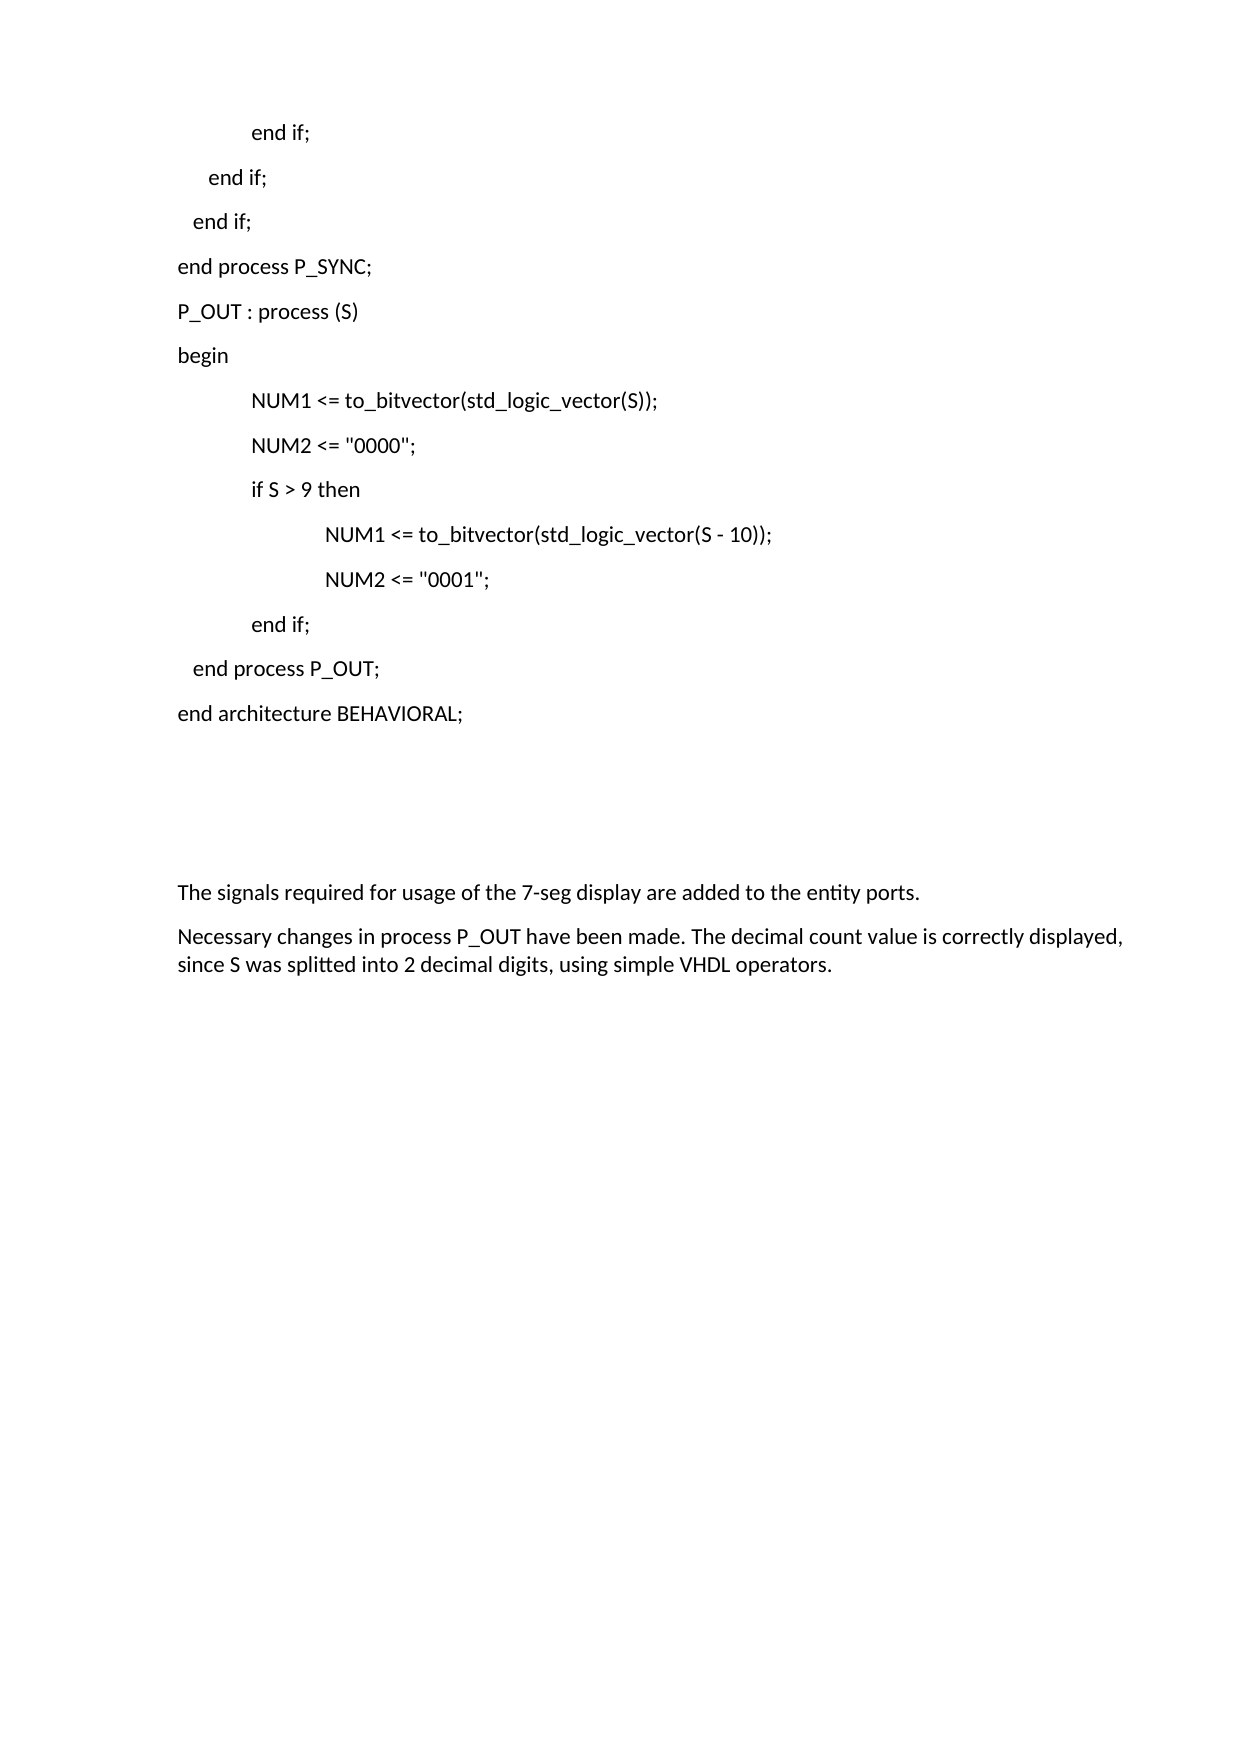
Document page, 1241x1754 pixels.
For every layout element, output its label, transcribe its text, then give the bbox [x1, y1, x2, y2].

text end if; [177, 207, 1152, 236]
text end if; [177, 163, 1152, 191]
text Necessary changes in process P_OUT have been made. The decimal count value is correctly displayed, since S was splitted into 2 decimal digits, using simple VHDL operators. [177, 922, 1152, 978]
text end process P_OUT; [177, 654, 1152, 682]
text end process P_SYNC; [177, 252, 1152, 280]
text P_OUT : process (S) [177, 297, 1152, 325]
text end architecture BEHAVIORAL; [177, 699, 1152, 727]
text NUM2 <= "0000"; [177, 431, 1152, 459]
text end if; [177, 610, 1152, 638]
text if S > 9 then [177, 476, 1152, 504]
text NUM1 <= to_bitvector(std_logic_vector(S - 10)); [177, 520, 1152, 548]
text The signals required for usage of the 7-seg display are added to the entity ports. [177, 878, 1152, 906]
text NUM2 <= "0001"; [177, 565, 1152, 593]
text begin [177, 342, 1152, 369]
text NUM1 <= to_bitvector(std_logic_vector(S)); [177, 386, 1152, 414]
text end if; [177, 118, 1152, 146]
